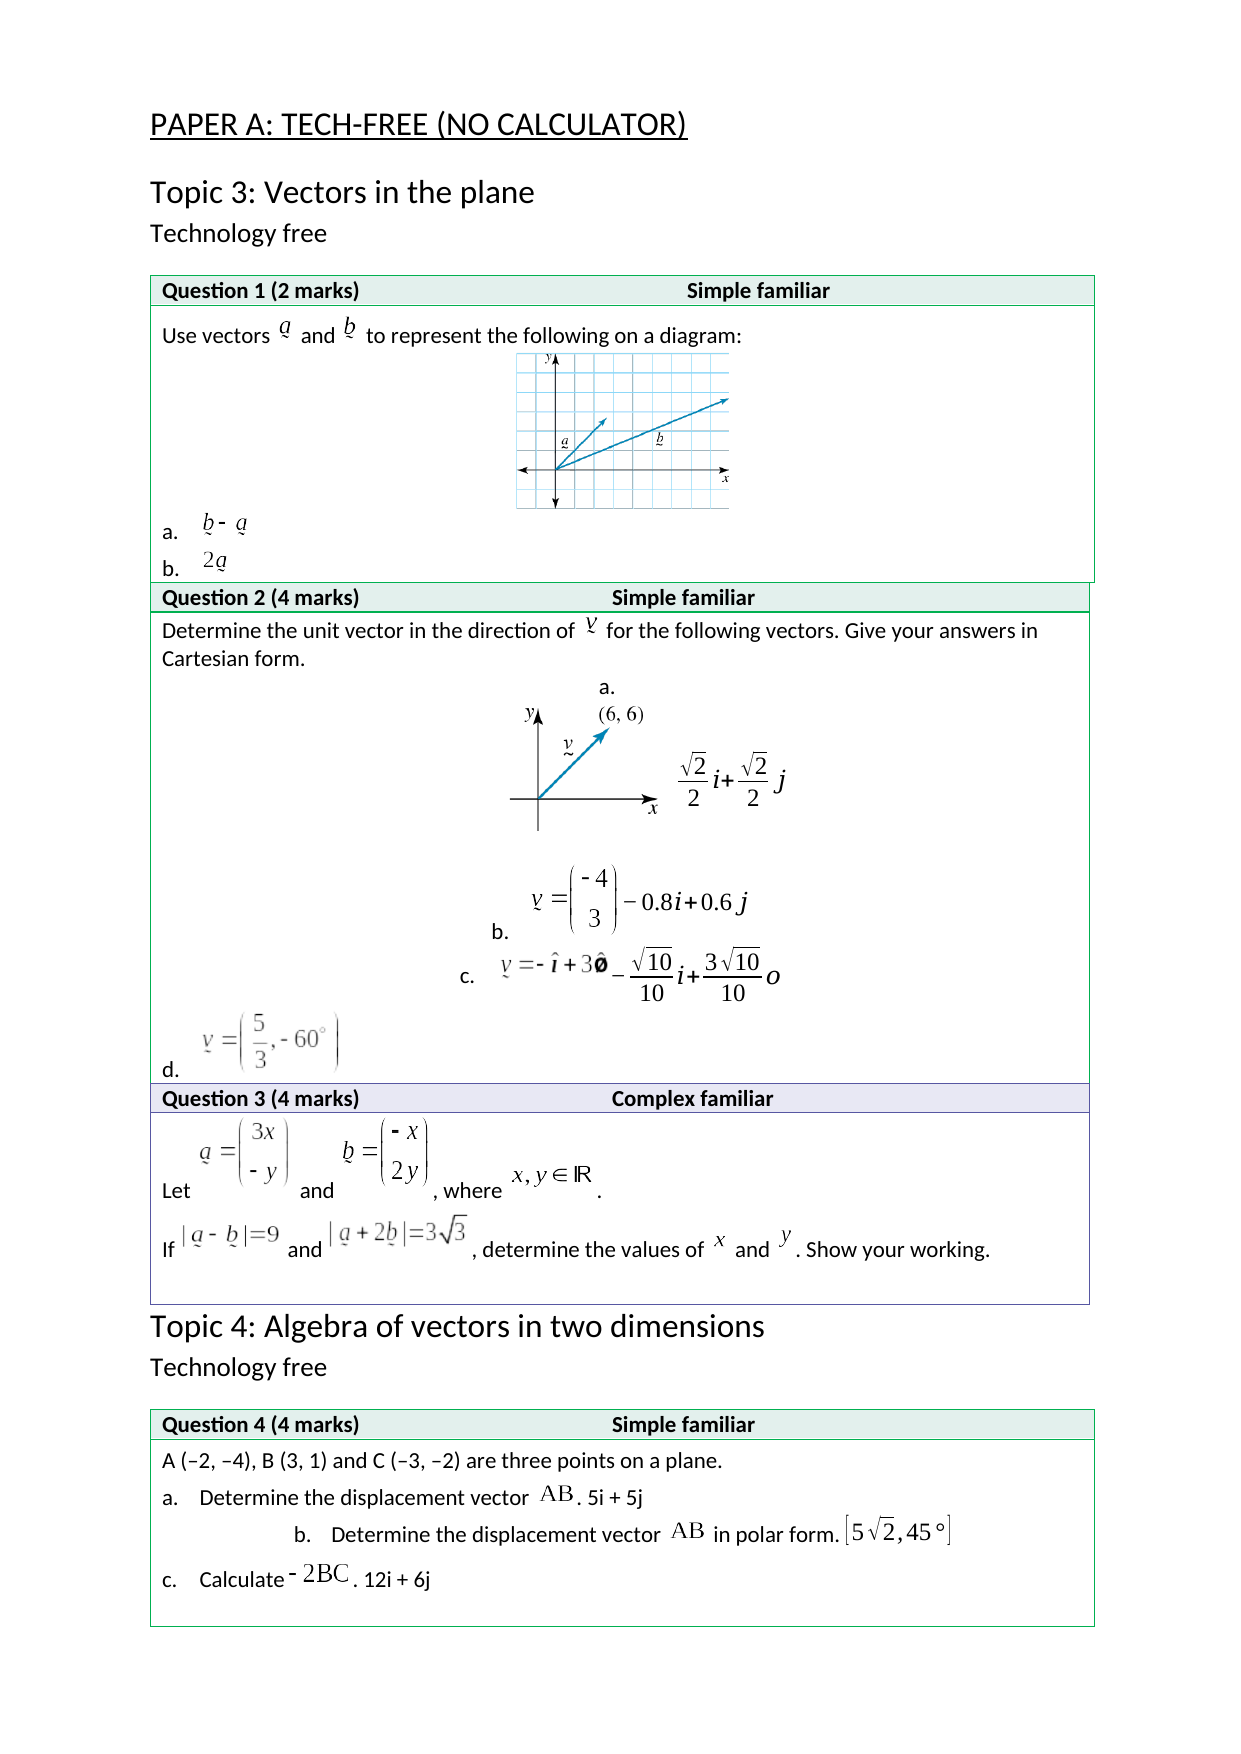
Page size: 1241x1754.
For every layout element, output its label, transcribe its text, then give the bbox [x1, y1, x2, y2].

table_header Question 1 (2 marks) Simple familiar [151, 276, 1094, 304]
table_cell Question 3 (4 marks) Complex familiar [151, 1084, 1089, 1112]
table_cell Let and , where . If and , determine the values of and . Show your working. [151, 1113, 1089, 1304]
picture [516, 348, 729, 509]
table_cell Question 2 (4 marks) Simple familiar [151, 583, 1089, 611]
table_cell Determine the unit vector in the direction of for the following vectors. Give your answers in Cartesian form. [151, 613, 1089, 1083]
table_cell Use vectors and to represent the following on a diagram: [151, 306, 1094, 582]
text Topic 3: Vectors in the plane Technology free [150, 171, 1090, 250]
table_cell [151, 1440, 1094, 1626]
text PAPER A: TECH-FREE (NO CALCULATOR) [150, 103, 1090, 144]
table_header Question 4 (4 marks) Simple familiar [151, 1410, 1094, 1438]
text Topic 4: Algebra of vectors in two dimensions Technology free [150, 1305, 1090, 1384]
